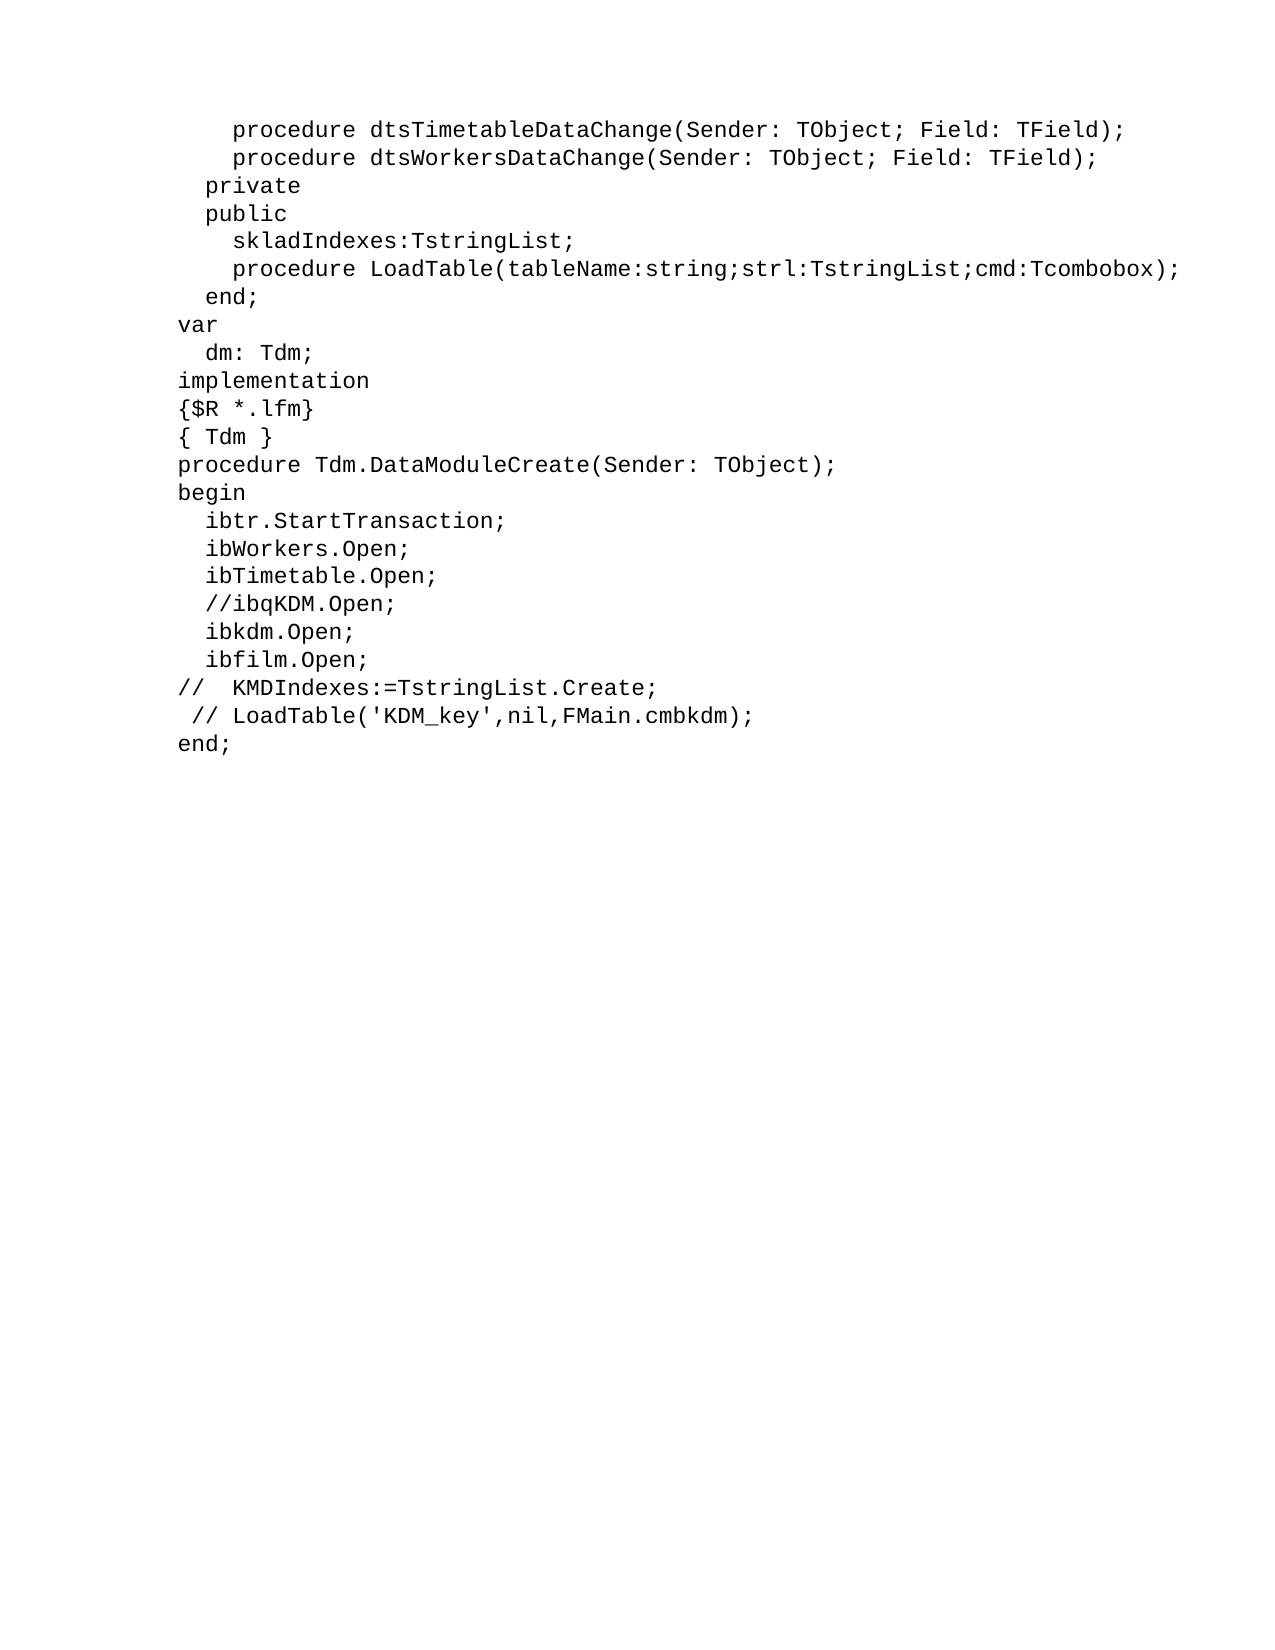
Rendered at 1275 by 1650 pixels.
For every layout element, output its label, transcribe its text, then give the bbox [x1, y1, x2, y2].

text ibTimetable.Open; [177, 565, 1186, 591]
text ibkdm.Open; [177, 621, 1186, 647]
text ibWorkers.Open; [177, 537, 1186, 563]
text begin [177, 481, 1186, 507]
text procedure Tdm.DataModuleCreate(Sender: TObject); [177, 453, 1186, 479]
text private [177, 174, 1186, 200]
text var [177, 313, 1186, 339]
text end; [177, 732, 1186, 758]
text procedure LoadTable(tableName:string;strl:TstringList;cmd:Tcombobox); [177, 258, 1186, 284]
text // KMDIndexes:=TstringList.Create; [177, 676, 1186, 702]
text skladIndexes:TstringList; [177, 230, 1186, 256]
text public [177, 202, 1186, 228]
text procedure dtsWorkersDataChange(Sender: TObject; Field: TField); [177, 146, 1186, 172]
text end; [177, 286, 1186, 312]
text { Tdm } [177, 425, 1186, 451]
text ibfilm.Open; [177, 648, 1186, 674]
text ibtr.StartTransaction; [177, 509, 1186, 535]
text dm: Tdm; [177, 341, 1186, 367]
text {$R *.lfm} [177, 397, 1186, 423]
text // LoadTable('KDM_key',nil,FMain.cmbkdm); [177, 704, 1186, 730]
text //ibqKDM.Open; [177, 593, 1186, 619]
text implementation [177, 369, 1186, 395]
text procedure dtsTimetableDataChange(Sender: TObject; Field: TField); [177, 118, 1186, 144]
